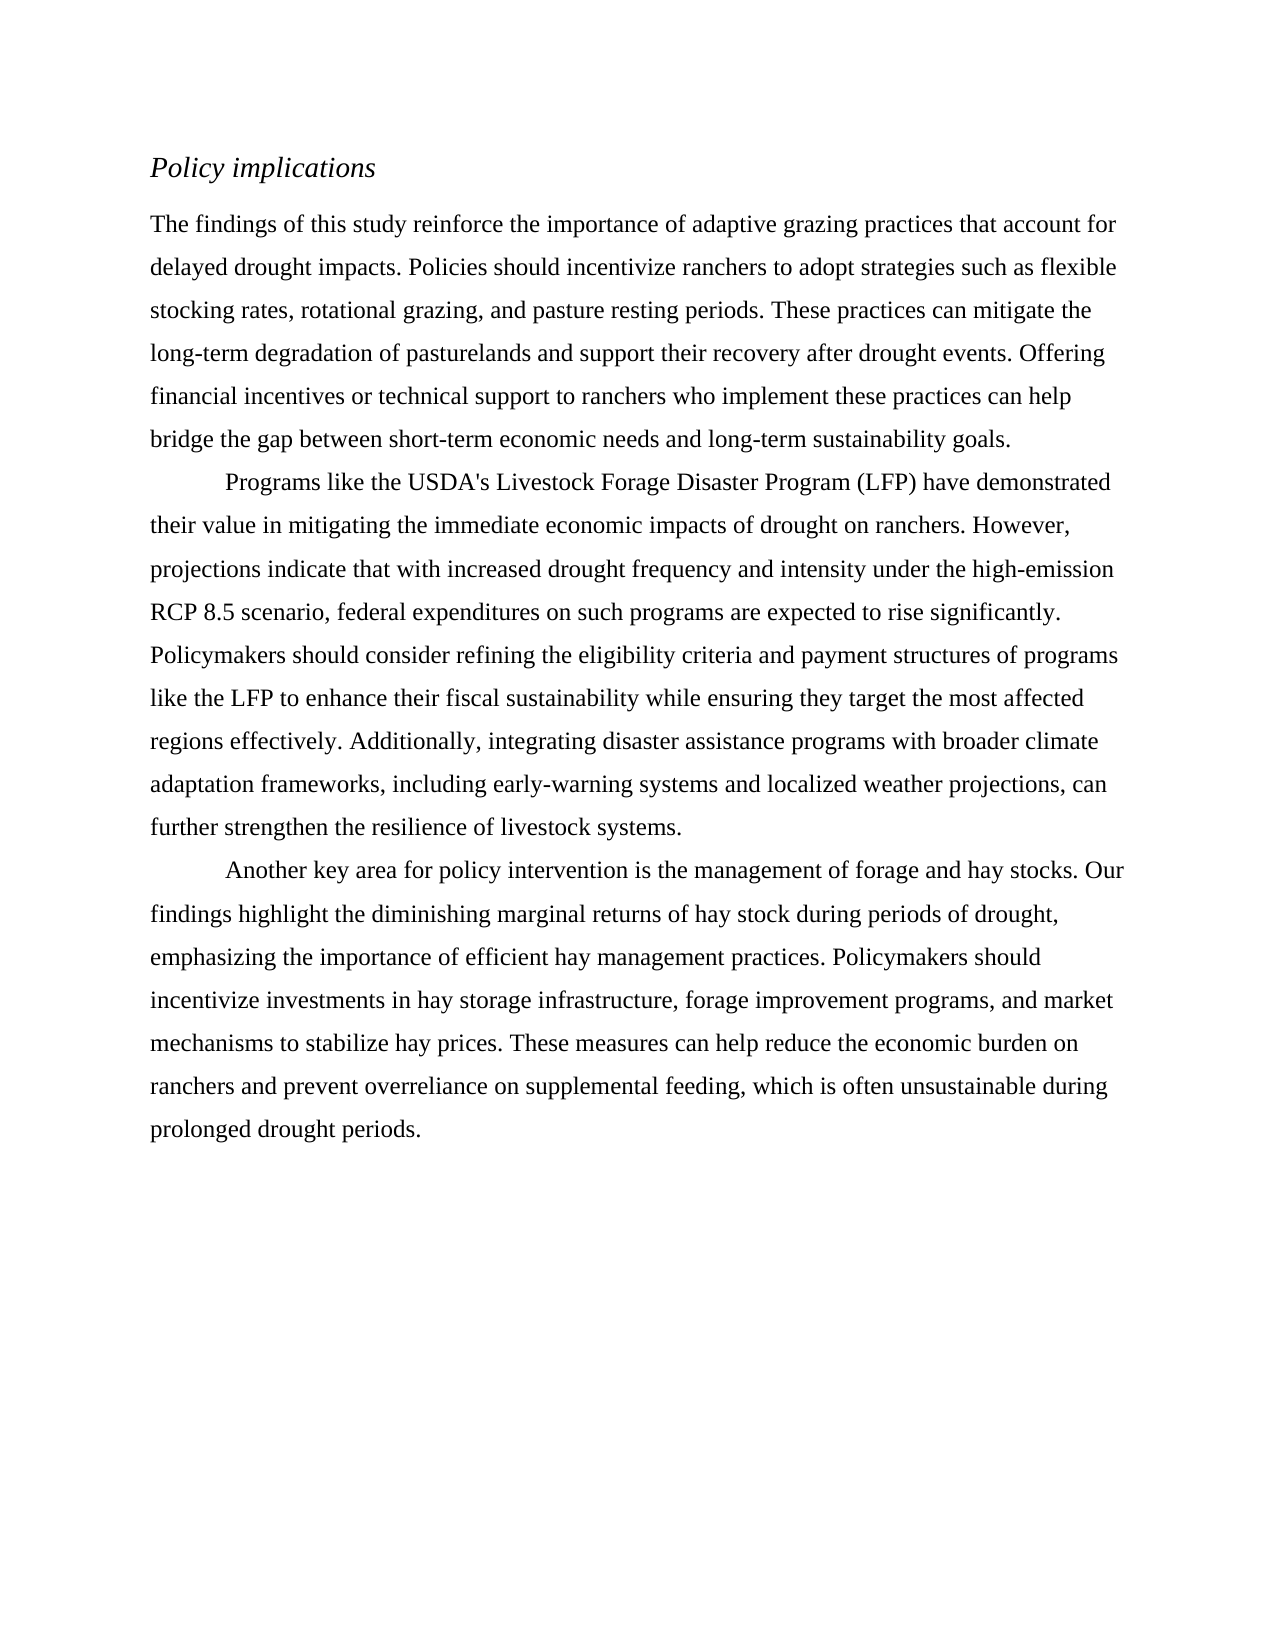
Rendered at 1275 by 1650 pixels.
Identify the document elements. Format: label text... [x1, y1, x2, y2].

text Another key area for policy intervention is the management of forage and hay stocks. Our findings highlight the diminishing marginal returns of hay stock during periods of drought, emphasizing the importance of efficient hay management practices. Policymakers should incentivize investments in hay storage infrastructure, forage improvement programs, and market mechanisms to stabilize hay prices. These measures can help reduce the economic burden on ranchers and prevent overreliance on supplemental feeding, which is often unsustainable during prolonged drought periods. [150, 856, 1125, 1143]
subtitle Policy implications [150, 150, 1125, 183]
text The findings of this study reinforce the importance of adaptive grazing practices that account for delayed drought impacts. Policies should incentivize ranchers to adopt strategies such as flexible stocking rates, rotational grazing, and pasture resting periods. These practices can mitigate the long-term degradation of pasturelands and support their recovery after drought events. Offering financial incentives or technical support to ranchers who implement these practices can help bridge the gap between short-term economic needs and long-term sustainability goals. [150, 209, 1125, 453]
text Programs like the USDA's Livestock Forage Disaster Program (LFP) have demonstrated their value in mitigating the immediate economic impacts of drought on ranchers. However, projections indicate that with increased drought frequency and intensity under the high-emission RCP 8.5 scenario, federal expenditures on such programs are expected to rise significantly. Policymakers should consider refining the eligibility criteria and payment structures of programs like the LFP to enhance their fiscal sustainability while ensuring they target the most affected regions effectively. Additionally, integrating disaster assistance programs with broader climate adaptation frameworks, including early-warning systems and localized weather projections, can further strengthen the resilience of livestock systems. [150, 467, 1125, 841]
